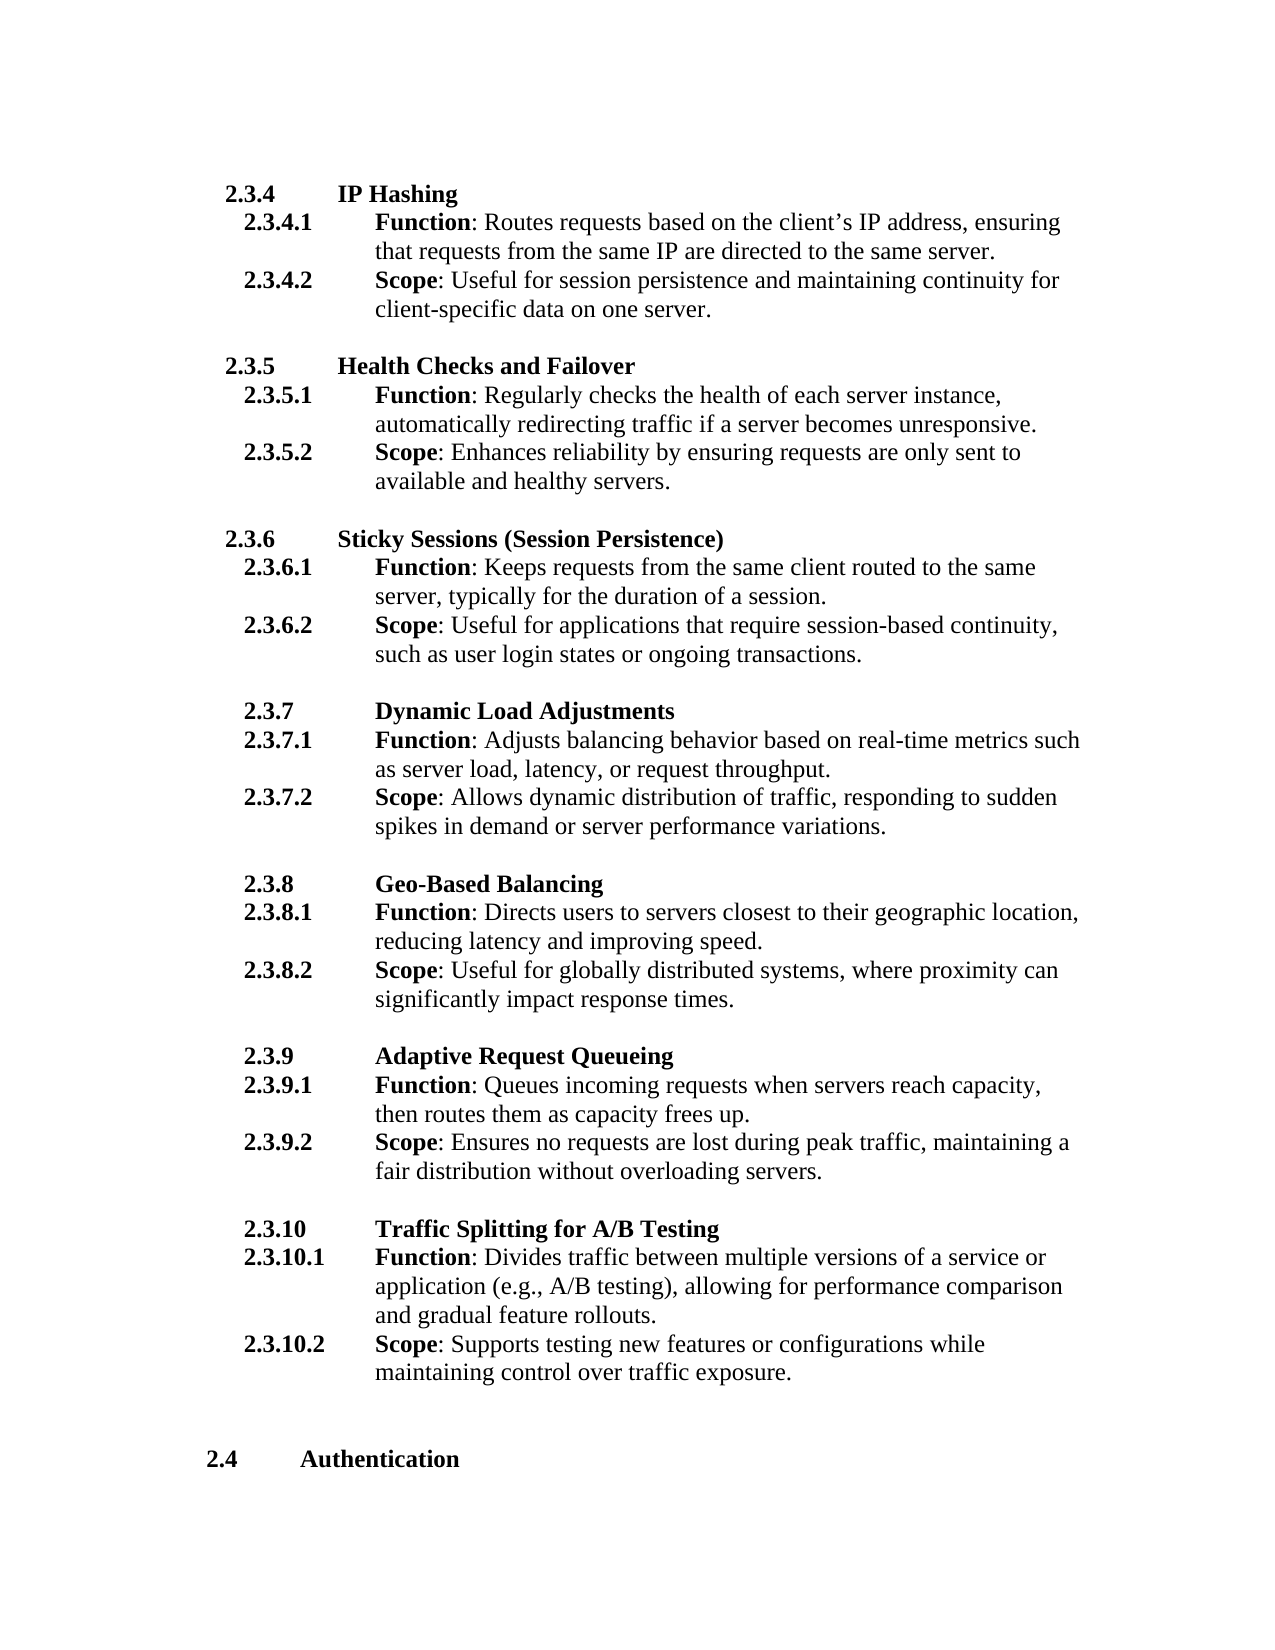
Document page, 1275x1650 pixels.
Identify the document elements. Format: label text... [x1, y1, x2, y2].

list Scope: Useful for applications that require session-based continuity, such as user login states or ongoing transactions. [244, 610, 1087, 667]
list Function: Queues incoming requests when servers reach capacity, then routes them as capacity frees up. [244, 1070, 1087, 1127]
list Scope: Useful for session persistence and maintaining continuity for client-specific data on one server. [244, 265, 1087, 322]
list Scope: Allows dynamic distribution of traffic, responding to sudden spikes in demand or server performance variations. [244, 782, 1087, 840]
list Traffic Splitting for A/B Testing [244, 1214, 1087, 1242]
list Scope: Supports testing new features or configurations while maintaining control over traffic exposure. [244, 1329, 1087, 1386]
list Geo-Based Balancing [244, 869, 1087, 897]
list Function: Regularly checks the health of each server instance, automatically redirecting traffic if a server becomes unresponsive. [244, 380, 1087, 437]
list Function: Routes requests based on the client’s IP address, ensuring that requests from the same IP are directed to the same server. [244, 207, 1087, 265]
list Scope: Useful for globally distributed systems, where proximity can significantly impact response times. [244, 955, 1087, 1012]
list Function: Keeps requests from the same client routed to the same server, typically for the duration of a session. [244, 552, 1087, 610]
list Health Checks and Failover [225, 351, 1087, 380]
list Scope: Enhances reliability by ensuring requests are only sent to available and healthy servers. [244, 437, 1087, 495]
list Sticky Sessions (Session Persistence) [225, 524, 1087, 552]
list Authentication [206, 1444, 1087, 1472]
list Adaptive Request Queueing [244, 1041, 1087, 1070]
list IP Hashing [225, 179, 1087, 207]
list Scope: Ensures no requests are lost during peak traffic, maintaining a fair distribution without overloading servers. [244, 1127, 1087, 1185]
list Function: Directs users to servers closest to their geographic location, reducing latency and improving speed. [244, 897, 1087, 955]
list Function: Adjusts balancing behavior based on real-time metrics such as server load, latency, or request throughput. [244, 725, 1087, 782]
list Function: Divides traffic between multiple versions of a service or application (e.g., A/B testing), allowing for performance comparison and gradual feature rollouts. [244, 1242, 1087, 1329]
list Dynamic Load Adjustments [244, 696, 1087, 725]
